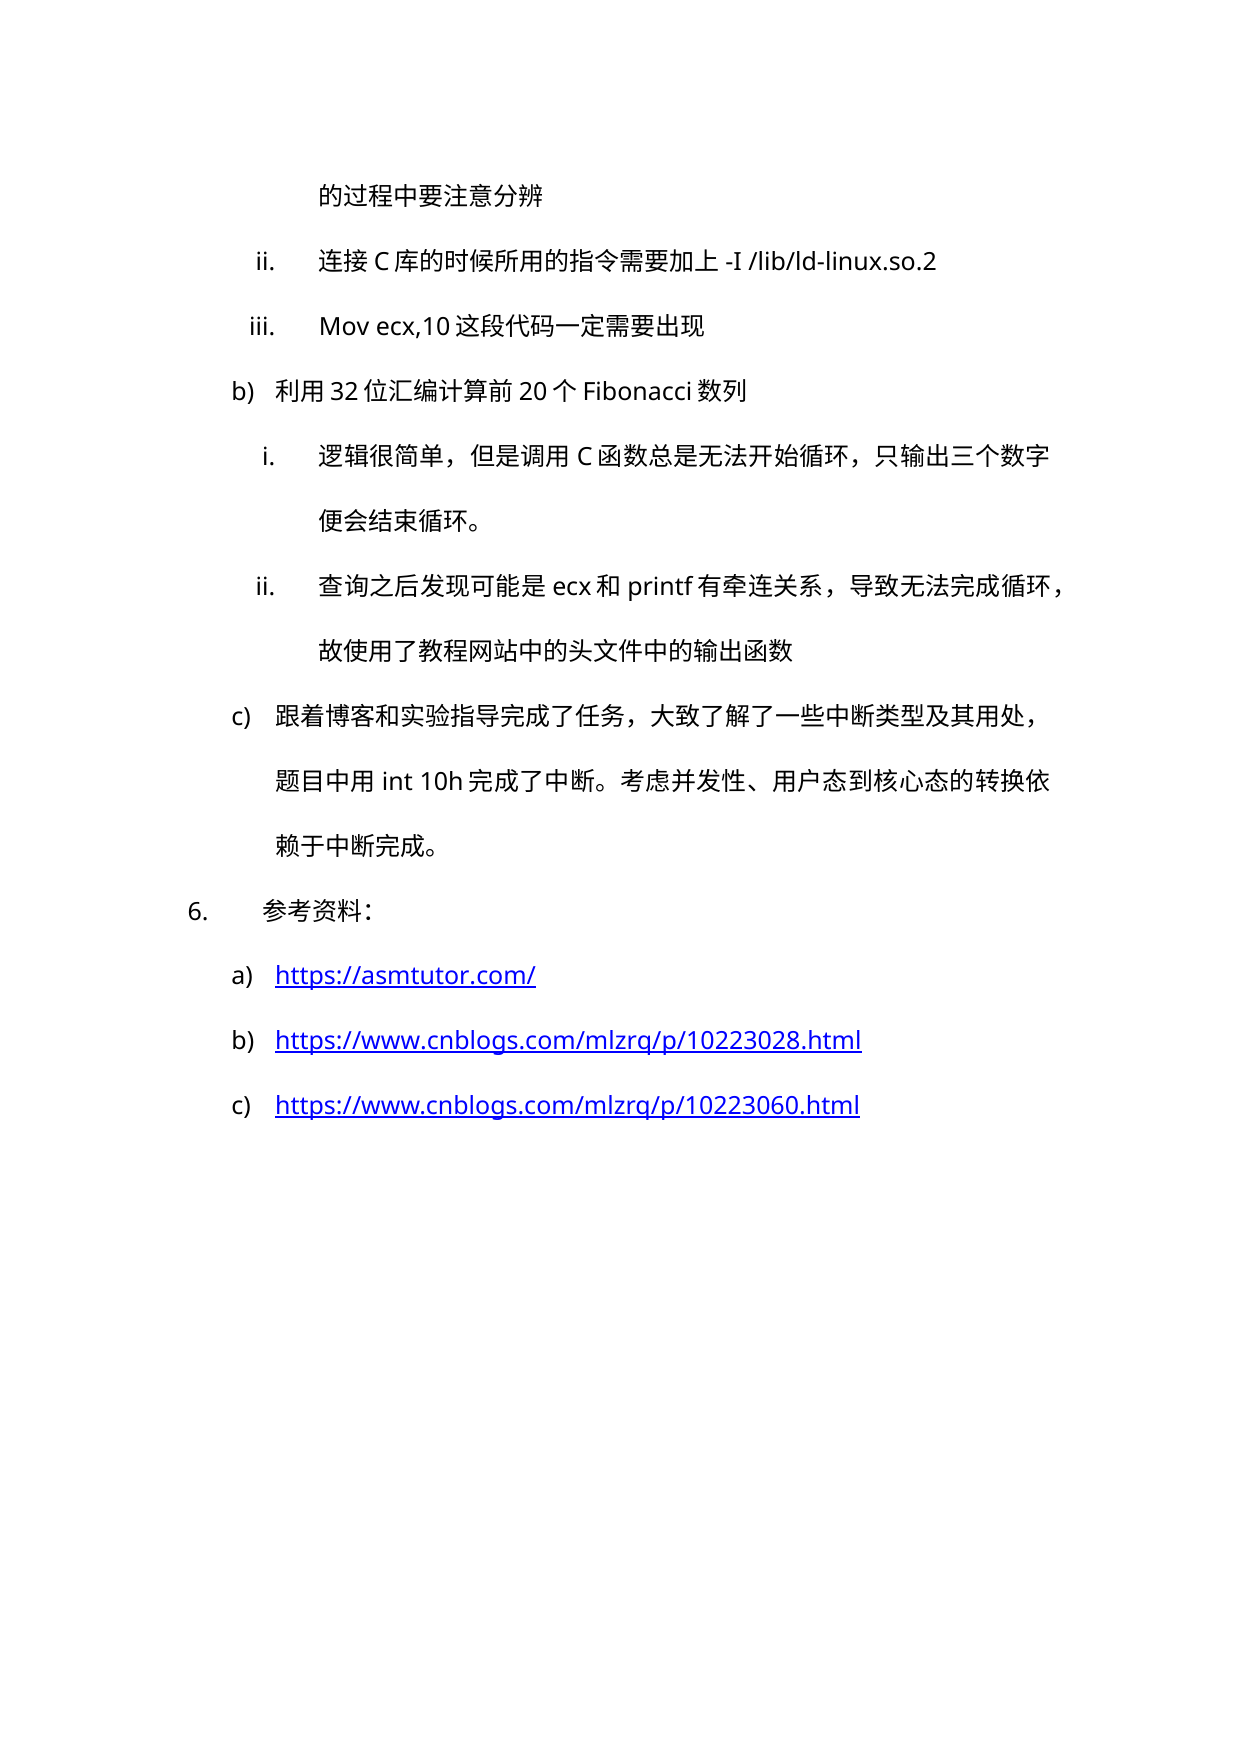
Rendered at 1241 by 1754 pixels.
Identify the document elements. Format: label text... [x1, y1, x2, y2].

list 参考资料： [187, 877, 1053, 942]
list https://www.cnblogs.com/mlzrq/p/10223028.html [231, 1007, 1053, 1072]
list https://asmtutor.com/ [231, 942, 1053, 1007]
list https://www.cnblogs.com/mlzrq/p/10223060.html [231, 1072, 1053, 1137]
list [275, 162, 1053, 227]
list 利用32位汇编计算前20个Fibonacci数列 [231, 357, 1053, 422]
list 跟着博客和实验指导完成了任务，大致了解了一些中断类型及其用处，题目中用int 10h完成了中断。考虑并发性、用户态到核心态的转换依赖于中断完成。 [231, 682, 1053, 877]
list 逻辑很简单，但是调用C函数总是无法开始循环，只输出三个数字便会结束循环。 [275, 422, 1053, 552]
list 连接C库的时候所用的指令需要加上 -I /lib/ld-linux.so.2 [275, 227, 1053, 292]
list 查询之后发现可能是ecx和printf有牵连关系，导致无法完成循环，故使用了教程网站中的头文件中的输出函数 [275, 552, 1053, 682]
list Mov ecx,10这段代码一定需要出现 [275, 292, 1053, 357]
